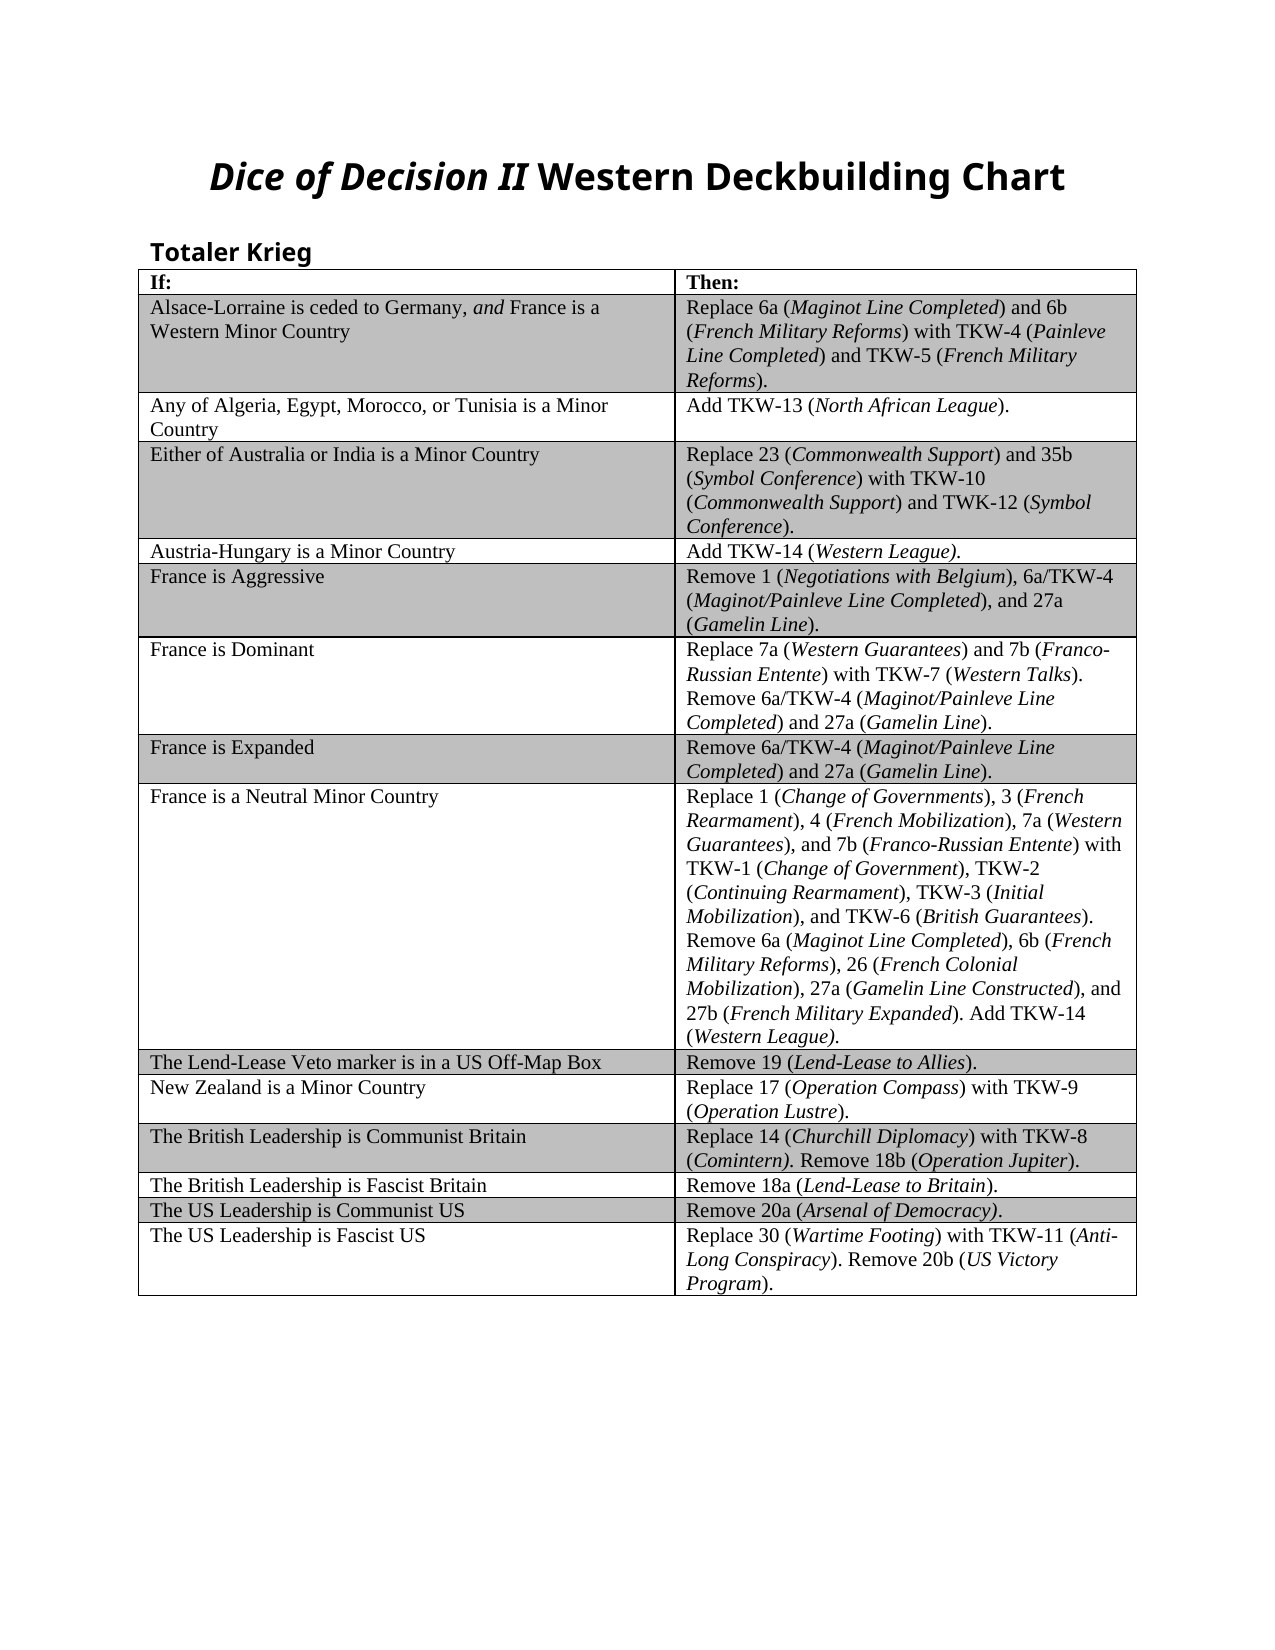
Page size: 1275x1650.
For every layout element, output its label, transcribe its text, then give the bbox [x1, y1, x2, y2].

table_cell Replace 23 (Commonwealth Support) and 35b (Symbol Conference) with TKW-10 (Commonwealth Support) and TWK-12 (Symbol Conference). [676, 442, 1136, 538]
text Dice of Decision II Western Deckbuilding Chart [150, 150, 1125, 201]
table_header Then: [676, 270, 1136, 294]
table_header If: [139, 270, 674, 294]
table_cell Replace 14 (Churchill Diplomacy) with TKW-8 (Comintern). Remove 18b (Operation Jupiter). [676, 1124, 1136, 1172]
table_cell France is Dominant [139, 638, 674, 734]
table_cell Add TKW-14 (Western League). [676, 539, 1136, 563]
table_cell Replace 30 (Wartime Footing) with TKW-11 (Anti-Long Conspiracy). Remove 20b (US Victory Program). [676, 1223, 1136, 1295]
table_cell Remove 20a (Arsenal of Democracy). [676, 1198, 1136, 1222]
table_cell The British Leadership is Communist Britain [139, 1124, 674, 1172]
table_cell The British Leadership is Fascist Britain [139, 1173, 674, 1197]
table_cell Either of Australia or India is a Minor Country [139, 442, 674, 538]
table_cell Replace 1 (Change of Governments), 3 (French Rearmament), 4 (French Mobilization), 7a (Western Guarantees), and 7b (Franco-Russian Entente) with TKW-1 (Change of Government), TKW-2 (Continuing Rearmament), TKW-3 (Initial Mobilization), and TKW-6 (British Guarantees). Remove 6a (Maginot Line Completed), 6b (French Military Reforms), 26 (French Colonial Mobilization), 27a (Gamelin Line Constructed), and 27b (French Military Expanded). Add TKW-14 (Western League). [676, 784, 1136, 1048]
table_cell Add TKW-13 (North African League). [676, 393, 1136, 441]
table_cell The Lend-Lease Veto marker is in a US Off-Map Box [139, 1050, 674, 1074]
table_cell Remove 18a (Lend-Lease to Britain). [676, 1173, 1136, 1197]
table_cell The US Leadership is Fascist US [139, 1223, 674, 1295]
table_cell The US Leadership is Communist US [139, 1198, 674, 1222]
table_cell France is Expanded [139, 735, 674, 783]
table_cell Replace 17 (Operation Compass) with TKW-9 (Operation Lustre). [676, 1075, 1136, 1123]
table_cell Alsace-Lorraine is ceded to Germany, and France is a Western Minor Country [139, 295, 674, 392]
table_cell Replace 6a (Maginot Line Completed) and 6b (French Military Reforms) with TKW-4 (Painleve Line Completed) and TKW-5 (French Military Reforms). [676, 295, 1136, 392]
table_cell France is a Neutral Minor Country [139, 784, 674, 1048]
table_cell Remove 1 (Negotiations with Belgium), 6a/TKW-4 (Maginot/Painleve Line Completed), and 27a (Gamelin Line). [676, 564, 1136, 636]
table_cell Replace 7a (Western Guarantees) and 7b (Franco-Russian Entente) with TKW-7 (Western Talks). Remove 6a/TKW-4 (Maginot/Painleve Line Completed) and 27a (Gamelin Line). [676, 638, 1136, 734]
table_cell Remove 6a/TKW-4 (Maginot/Painleve Line Completed) and 27a (Gamelin Line). [676, 735, 1136, 783]
table_cell Remove 19 (Lend-Lease to Allies). [676, 1050, 1136, 1074]
text Totaler Krieg [150, 235, 1125, 269]
table_cell Any of Algeria, Egypt, Morocco, or Tunisia is a Minor Country [139, 393, 674, 441]
table_cell France is Aggressive [139, 564, 674, 636]
table_cell New Zealand is a Minor Country [139, 1075, 674, 1123]
table_cell Austria-Hungary is a Minor Country [139, 539, 674, 563]
